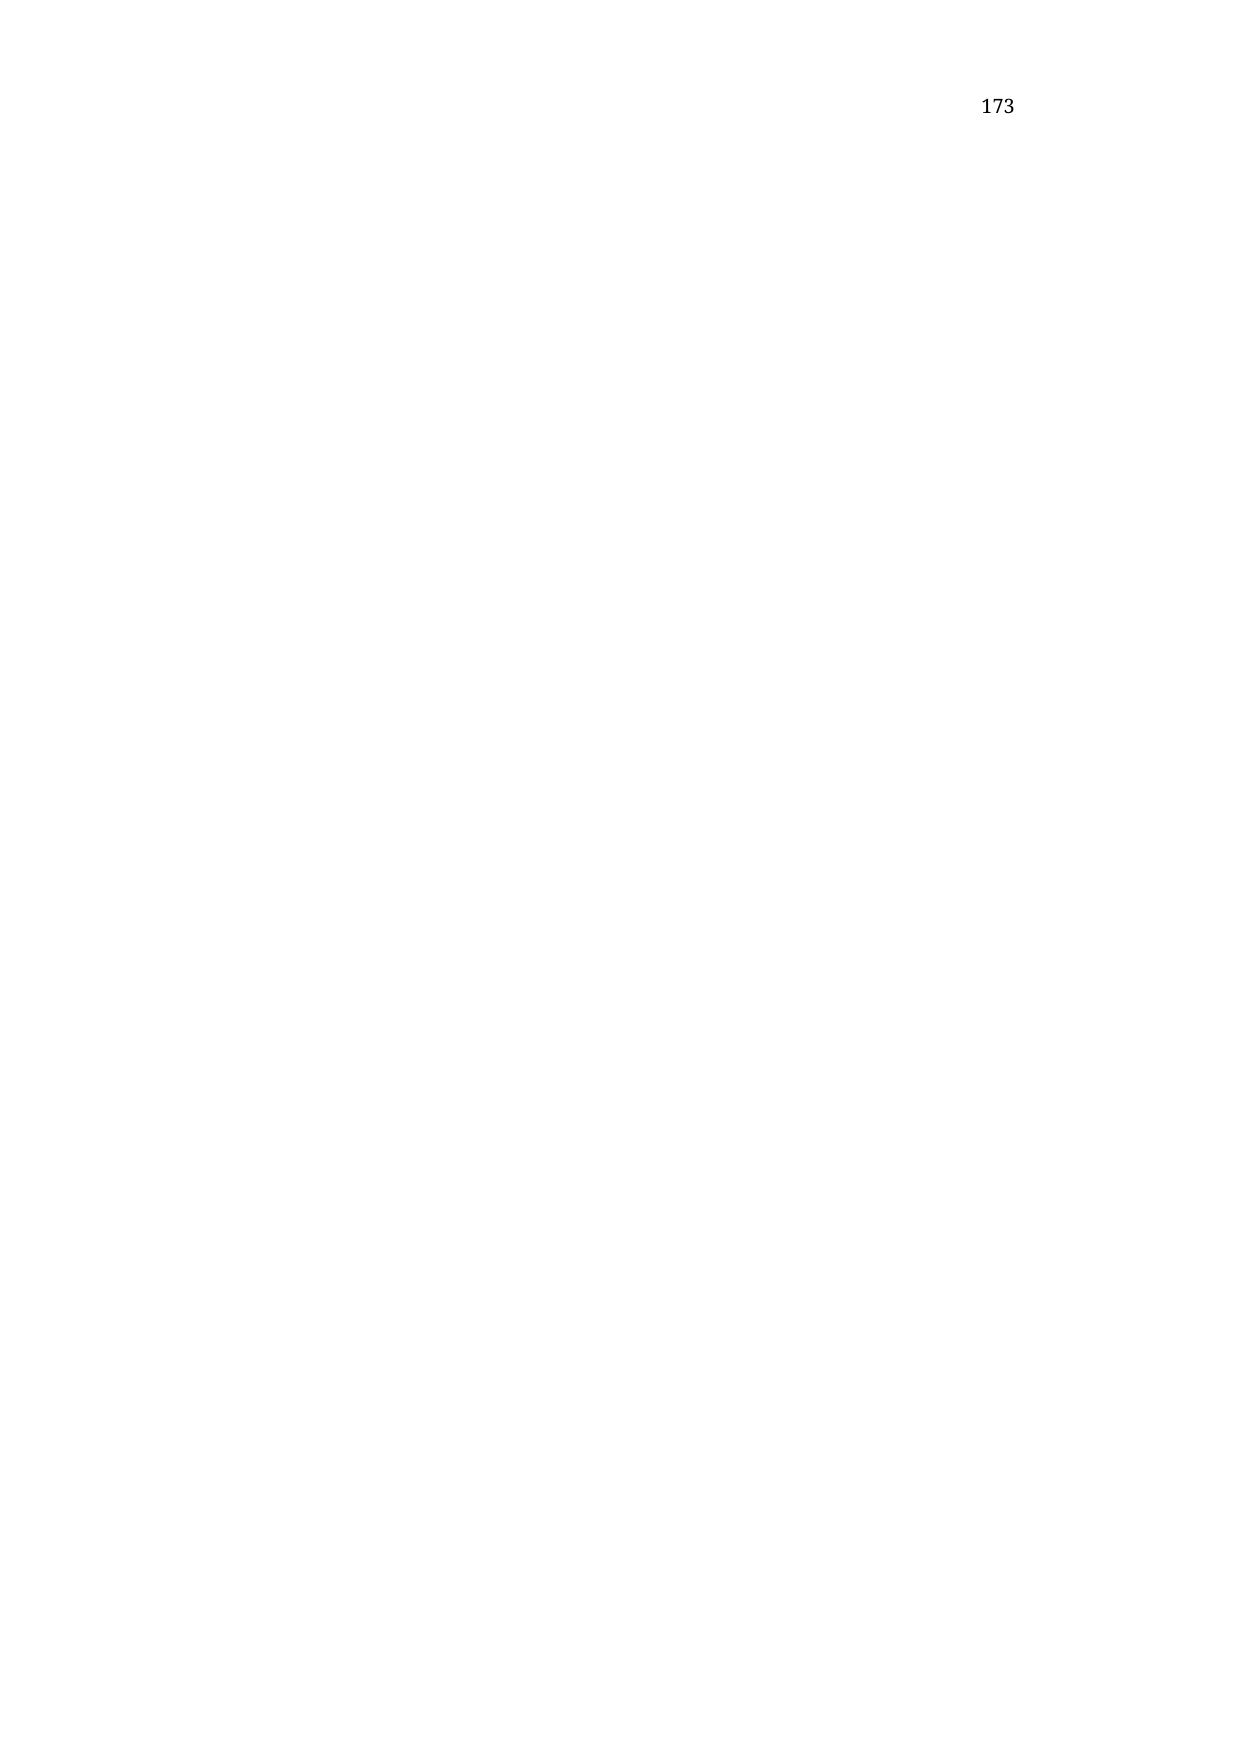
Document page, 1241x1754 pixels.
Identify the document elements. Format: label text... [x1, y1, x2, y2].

text 173 [981, 97, 1041, 117]
